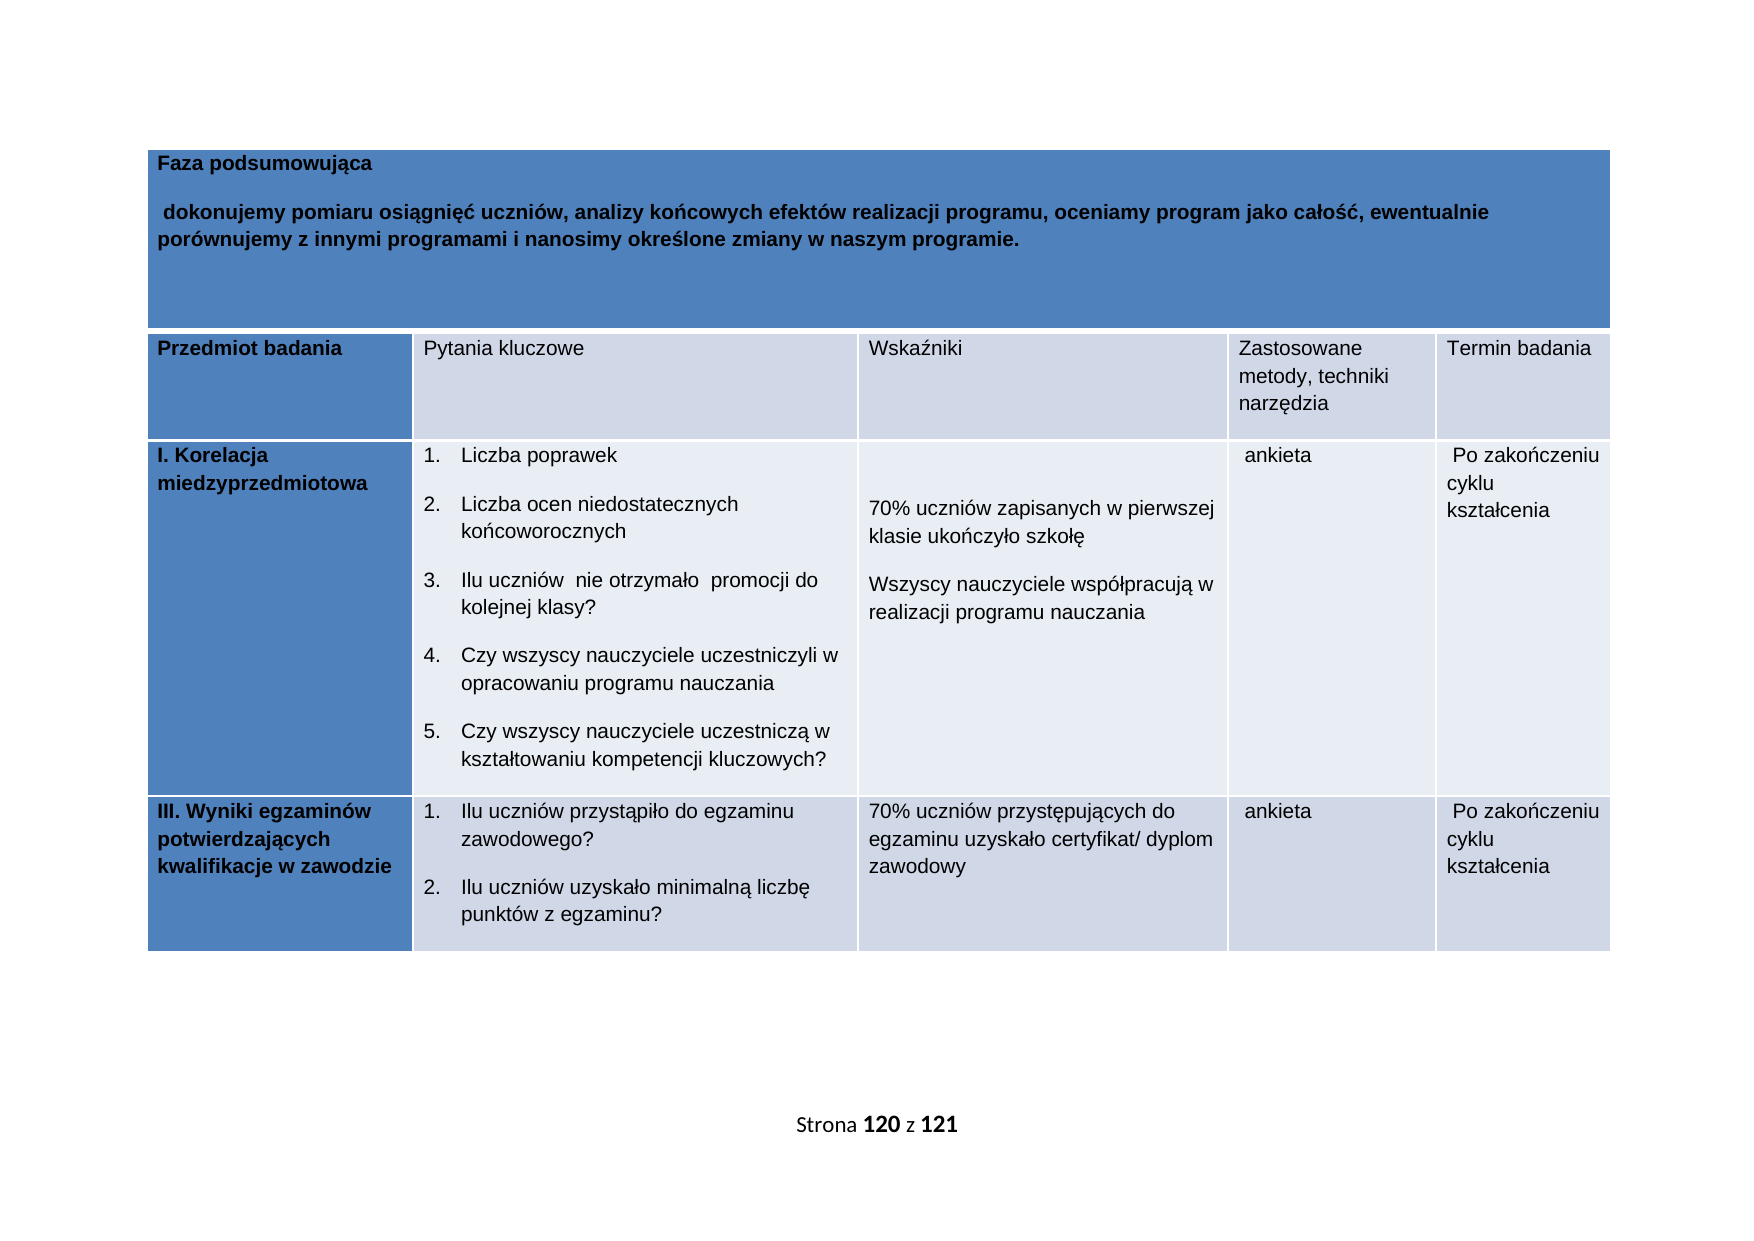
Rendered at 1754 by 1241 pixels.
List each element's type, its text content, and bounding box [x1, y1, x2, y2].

table_cell I. Korelacja miedzyprzedmiotowa [148, 442, 412, 795]
table_cell ankieta [1229, 797, 1435, 951]
table_cell Po zakończeniu cyklu kształcenia [1437, 442, 1610, 795]
table_cell 70% uczniów przystępujących do egzaminu uzyskało certyfikat/ dyplom zawodowy [859, 797, 1227, 951]
table_cell ankieta [1229, 442, 1435, 795]
table_header Faza podsumowująca dokonujemy pomiaru osiągnięć uczniów, analizy końcowych efektów realizacji programu, oceniamy program jako całość, ewentualnie porównujemy z innymi programami i nanosimy określone zmiany w naszym programie. [148, 150, 1610, 328]
table_cell Pytania kluczowe [414, 334, 857, 439]
table_cell Wskaźniki [859, 334, 1227, 439]
table_cell Przedmiot badania [148, 334, 412, 439]
table_cell III. Wyniki egzaminów potwierdzających kwalifikacje w zawodzie [148, 797, 412, 951]
table_cell 70% uczniów zapisanych w pierwszej klasie ukończyło szkołę Wszyscy nauczyciele współpracują w realizacji programu nauczania [859, 442, 1227, 795]
table_cell Ilu uczniów przystąpiło do egzaminu zawodowego? Ilu uczniów uzyskało minimalną liczbę punktów z egzaminu? [414, 797, 857, 951]
table_cell Liczba poprawek Liczba ocen niedostatecznych końcoworocznych Ilu uczniów nie otrzymało promocji do kolejnej klasy? Czy wszyscy nauczyciele uczestniczyli w opracowaniu programu nauczania Czy wszyscy nauczyciele uczestniczą w kształtowaniu kompetencji kluczowych? [414, 442, 857, 795]
table_cell Po zakończeniu cyklu kształcenia [1437, 797, 1610, 951]
table_cell Zastosowane metody, techniki narzędzia [1229, 334, 1435, 439]
table_cell Termin badania [1437, 334, 1610, 439]
